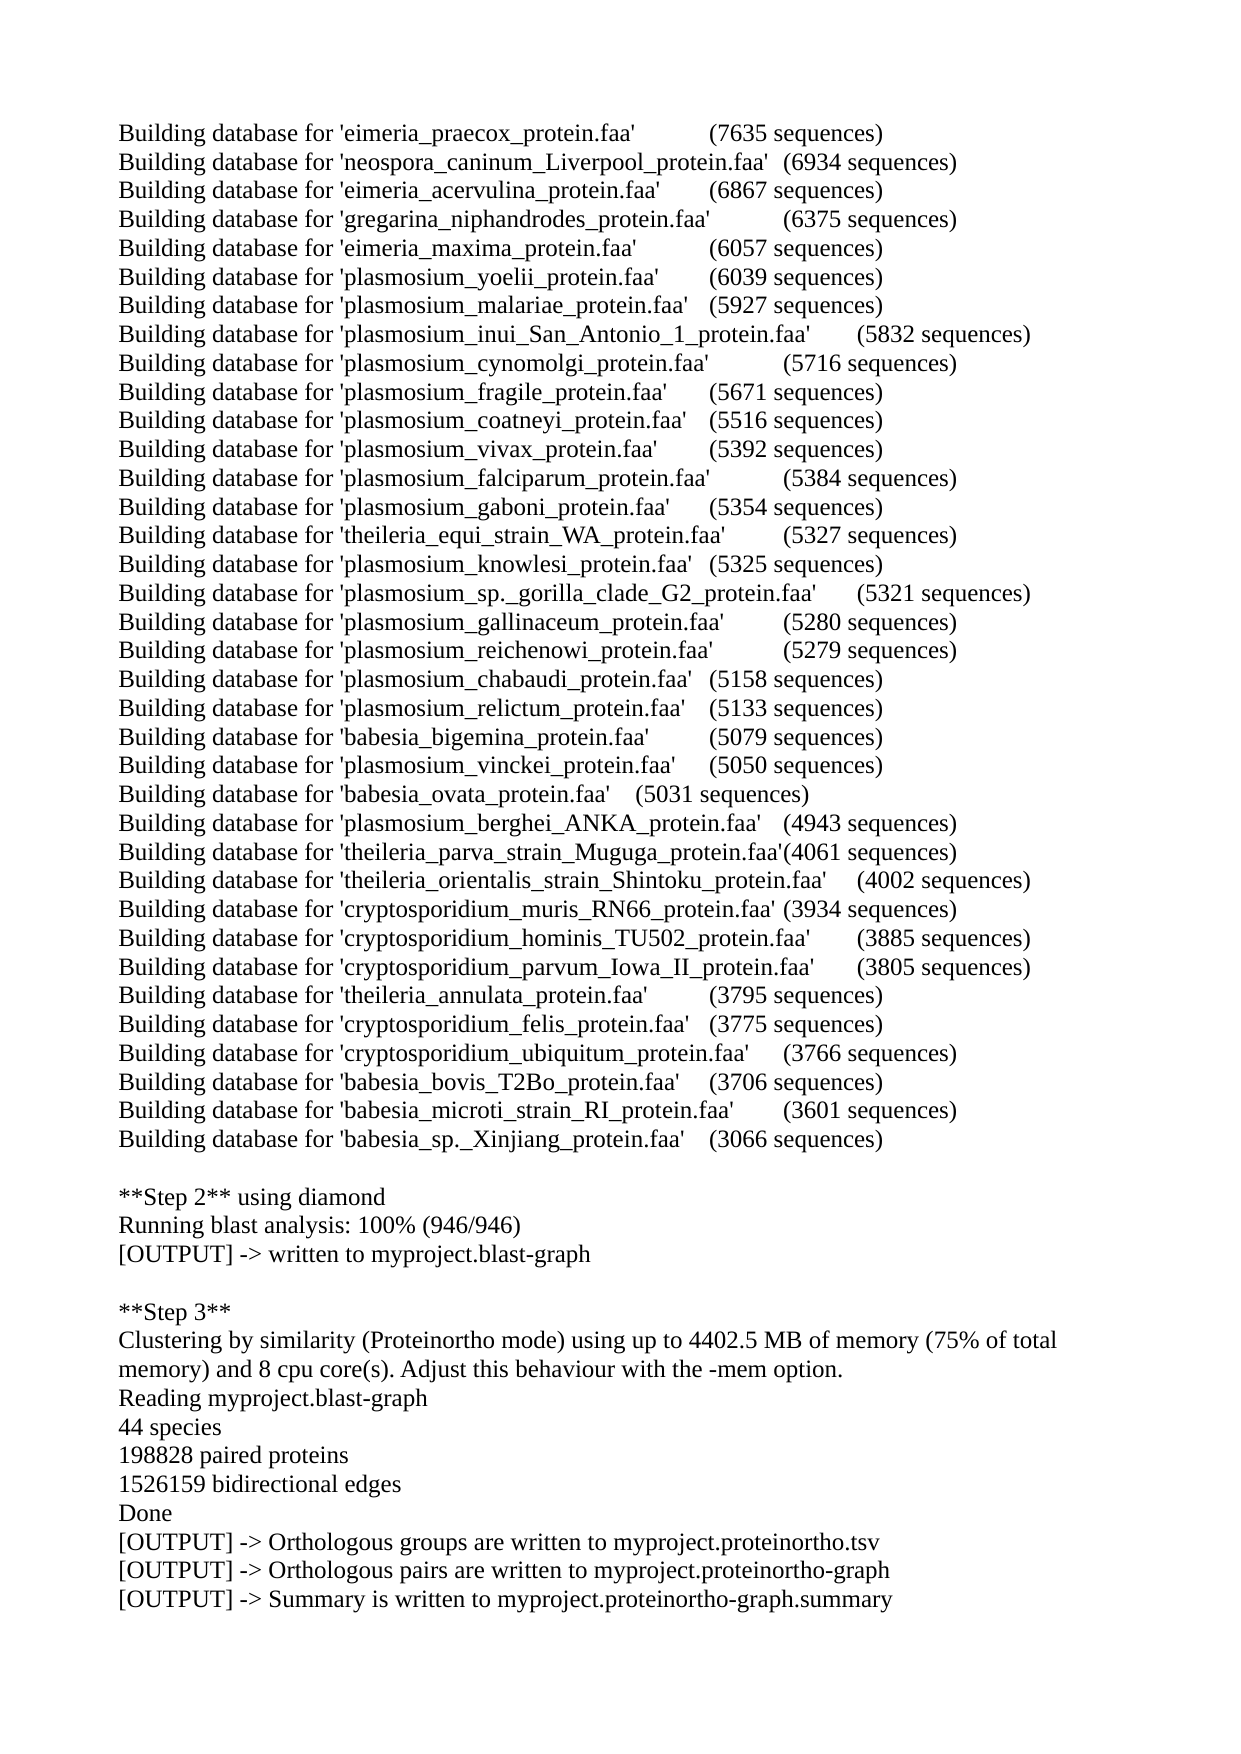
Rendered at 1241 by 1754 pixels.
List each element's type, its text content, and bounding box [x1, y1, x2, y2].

text Building database for 'plasmosium_berghei_ANKA_protein.faa' (4943 sequences) [118, 808, 1122, 837]
text Building database for 'babesia_bigemina_protein.faa' (5079 sequences) [118, 722, 1122, 751]
text Building database for 'plasmosium_gaboni_protein.faa' (5354 sequences) [118, 492, 1122, 521]
text Building database for 'plasmosium_reichenowi_protein.faa' (5279 sequences) [118, 636, 1122, 664]
text Building database for 'cryptosporidium_felis_protein.faa' (3775 sequences) [118, 1009, 1122, 1038]
text Building database for 'plasmosium_sp._gorilla_clade_G2_protein.faa' (5321 sequences) [118, 578, 1122, 607]
text Running blast analysis: 100% (946/946) [118, 1211, 1122, 1239]
text Building database for 'theileria_annulata_protein.faa' (3795 sequences) [118, 981, 1122, 1009]
text Building database for 'babesia_bovis_T2Bo_protein.faa' (3706 sequences) [118, 1067, 1122, 1096]
text Building database for 'neospora_caninum_Liverpool_protein.faa' (6934 sequences) [118, 147, 1122, 176]
text Building database for 'plasmosium_coatneyi_protein.faa' (5516 sequences) [118, 406, 1122, 434]
text Building database for 'plasmosium_vivax_protein.faa' (5392 sequences) [118, 434, 1122, 463]
text 44 species [118, 1412, 1122, 1441]
text Building database for 'eimeria_maxima_protein.faa' (6057 sequences) [118, 233, 1122, 262]
text **Step 2** using diamond [118, 1182, 1122, 1211]
text Building database for 'eimeria_praecox_protein.faa' (7635 sequences) [118, 118, 1122, 147]
text Building database for 'plasmosium_chabaudi_protein.faa' (5158 sequences) [118, 664, 1122, 693]
text [OUTPUT] -> Orthologous groups are written to myproject.proteinortho.tsv [118, 1527, 1122, 1556]
text Building database for 'plasmosium_knowlesi_protein.faa' (5325 sequences) [118, 549, 1122, 578]
text **Step 3** [118, 1297, 1122, 1326]
text Reading myproject.blast-graph [118, 1383, 1122, 1412]
text Building database for 'plasmosium_fragile_protein.faa' (5671 sequences) [118, 377, 1122, 406]
text Building database for 'babesia_sp._Xinjiang_protein.faa' (3066 sequences) [118, 1124, 1122, 1153]
text 1526159 bidirectional edges [118, 1469, 1122, 1498]
text Building database for 'theileria_orientalis_strain_Shintoku_protein.faa' (4002 sequences) [118, 866, 1122, 894]
text Building database for 'theileria_parva_strain_Muguga_protein.faa' (4061 sequences) [118, 837, 1122, 866]
text Building database for 'plasmosium_vinckei_protein.faa' (5050 sequences) [118, 751, 1122, 779]
text Building database for 'plasmosium_cynomolgi_protein.faa' (5716 sequences) [118, 348, 1122, 377]
text Building database for 'babesia_ovata_protein.faa' (5031 sequences) [118, 779, 1122, 808]
text Building database for 'plasmosium_falciparum_protein.faa' (5384 sequences) [118, 463, 1122, 492]
text Building database for 'babesia_microti_strain_RI_protein.faa' (3601 sequences) [118, 1096, 1122, 1124]
text [OUTPUT] -> written to myproject.blast-graph [118, 1239, 1122, 1268]
text [OUTPUT] -> Orthologous pairs are written to myproject.proteinortho-graph [118, 1556, 1122, 1584]
text Building database for 'theileria_equi_strain_WA_protein.faa' (5327 sequences) [118, 521, 1122, 549]
text [OUTPUT] -> Summary is written to myproject.proteinortho-graph.summary [118, 1584, 1122, 1613]
text Building database for 'plasmosium_inui_San_Antonio_1_protein.faa' (5832 sequences) [118, 319, 1122, 348]
text Building database for 'plasmosium_malariae_protein.faa' (5927 sequences) [118, 291, 1122, 319]
text Building database for 'eimeria_acervulina_protein.faa' (6867 sequences) [118, 176, 1122, 204]
text Building database for 'cryptosporidium_ubiquitum_protein.faa' (3766 sequences) [118, 1038, 1122, 1067]
text Clustering by similarity (Proteinortho mode) using up to 4402.5 MB of memory (75% of total memory) and 8 cpu core(s). Adjust this behaviour with the -mem option. [118, 1326, 1122, 1383]
text Building database for 'plasmosium_relictum_protein.faa' (5133 sequences) [118, 693, 1122, 722]
text Building database for 'plasmosium_gallinaceum_protein.faa' (5280 sequences) [118, 607, 1122, 636]
text Building database for 'plasmosium_yoelii_protein.faa' (6039 sequences) [118, 262, 1122, 291]
text Building database for 'cryptosporidium_muris_RN66_protein.faa' (3934 sequences) [118, 894, 1122, 923]
text 198828 paired proteins [118, 1441, 1122, 1469]
text Building database for 'cryptosporidium_parvum_Iowa_II_protein.faa' (3805 sequences) [118, 952, 1122, 981]
text Building database for 'cryptosporidium_hominis_TU502_protein.faa' (3885 sequences) [118, 923, 1122, 952]
text Done [118, 1498, 1122, 1527]
text Building database for 'gregarina_niphandrodes_protein.faa' (6375 sequences) [118, 204, 1122, 233]
